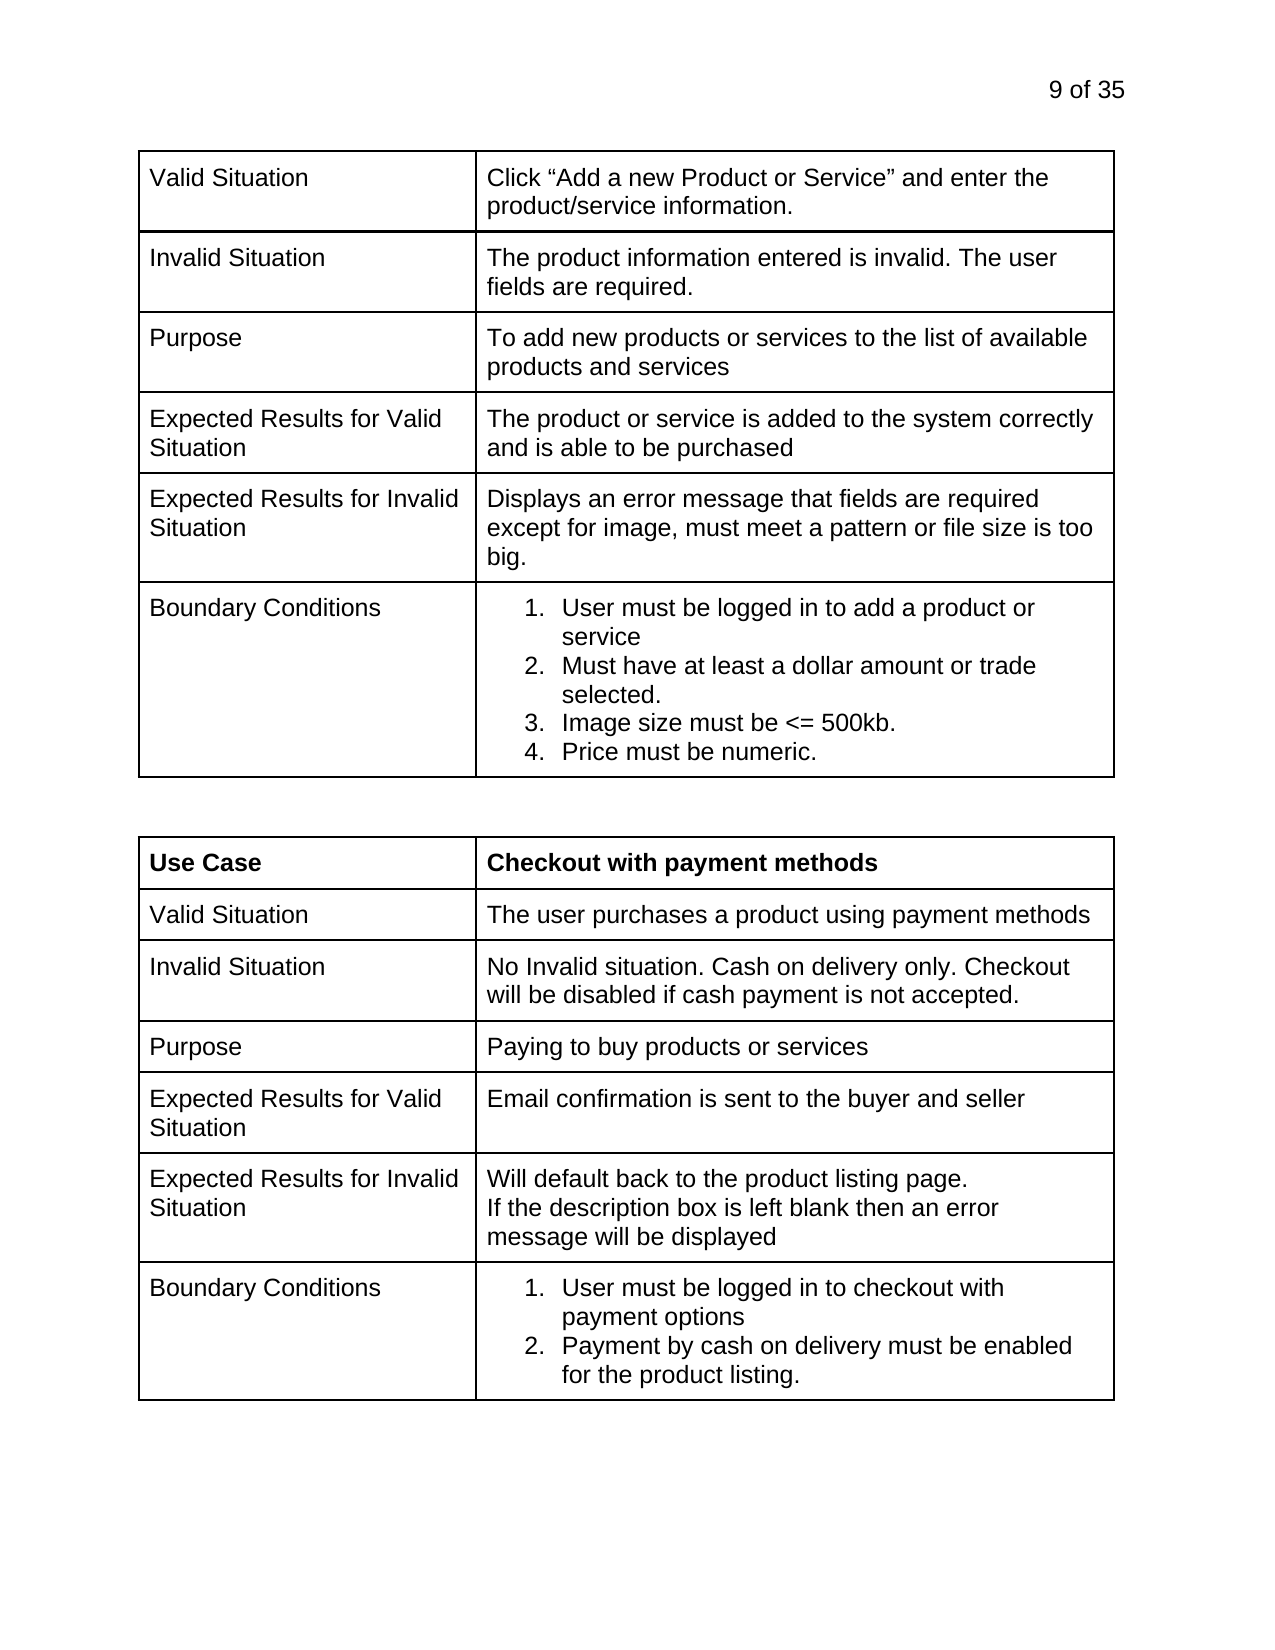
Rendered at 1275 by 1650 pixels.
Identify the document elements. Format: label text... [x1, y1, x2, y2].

table_cell Invalid Situation [140, 941, 475, 1019]
table_cell User must be logged in to add a product or service Must have at least a dollar amount or trade selected. Image size must be <= 500kb. Price must be numeric. [477, 583, 1113, 776]
table_cell No Invalid situation. Cash on delivery only. Checkout will be disabled if cash payment is not accepted. [477, 941, 1113, 1019]
table_cell Click “Add a new Product or Service” and enter the product/service information. [477, 152, 1113, 230]
table_cell Will default back to the product listing page. If the description box is left blank then an error message will be displayed [477, 1154, 1113, 1261]
table_cell Valid Situation [140, 152, 475, 230]
table_cell User must be logged in to checkout with payment options Payment by cash on delivery must be enabled for the product listing. [477, 1263, 1113, 1399]
table_cell Purpose [140, 1022, 475, 1071]
table_cell Paying to buy products or services [477, 1022, 1113, 1071]
table_header Use Case [140, 838, 475, 887]
table_cell Expected Results for Invalid Situation [140, 474, 475, 581]
table_cell The product information entered is invalid. The user fields are required. [477, 233, 1113, 311]
table_cell Displays an error message that fields are required except for image, must meet a pattern or file size is too big. [477, 474, 1113, 581]
table_cell Invalid Situation [140, 233, 475, 311]
table_cell Boundary Conditions [140, 583, 475, 776]
table_cell Boundary Conditions [140, 1263, 475, 1399]
table_header Checkout with payment methods [477, 838, 1113, 887]
table_cell The user purchases a product using payment methods [477, 890, 1113, 939]
table_cell The product or service is added to the system correctly and is able to be purchased [477, 393, 1113, 472]
table_cell Expected Results for Invalid Situation [140, 1154, 475, 1261]
table_cell Email confirmation is sent to the buyer and seller [477, 1073, 1113, 1152]
table_cell To add new products or services to the list of available products and services [477, 313, 1113, 391]
table_cell Expected Results for Valid Situation [140, 1073, 475, 1152]
table_cell Purpose [140, 313, 475, 391]
table_cell Expected Results for Valid Situation [140, 393, 475, 472]
table_cell Valid Situation [140, 890, 475, 939]
